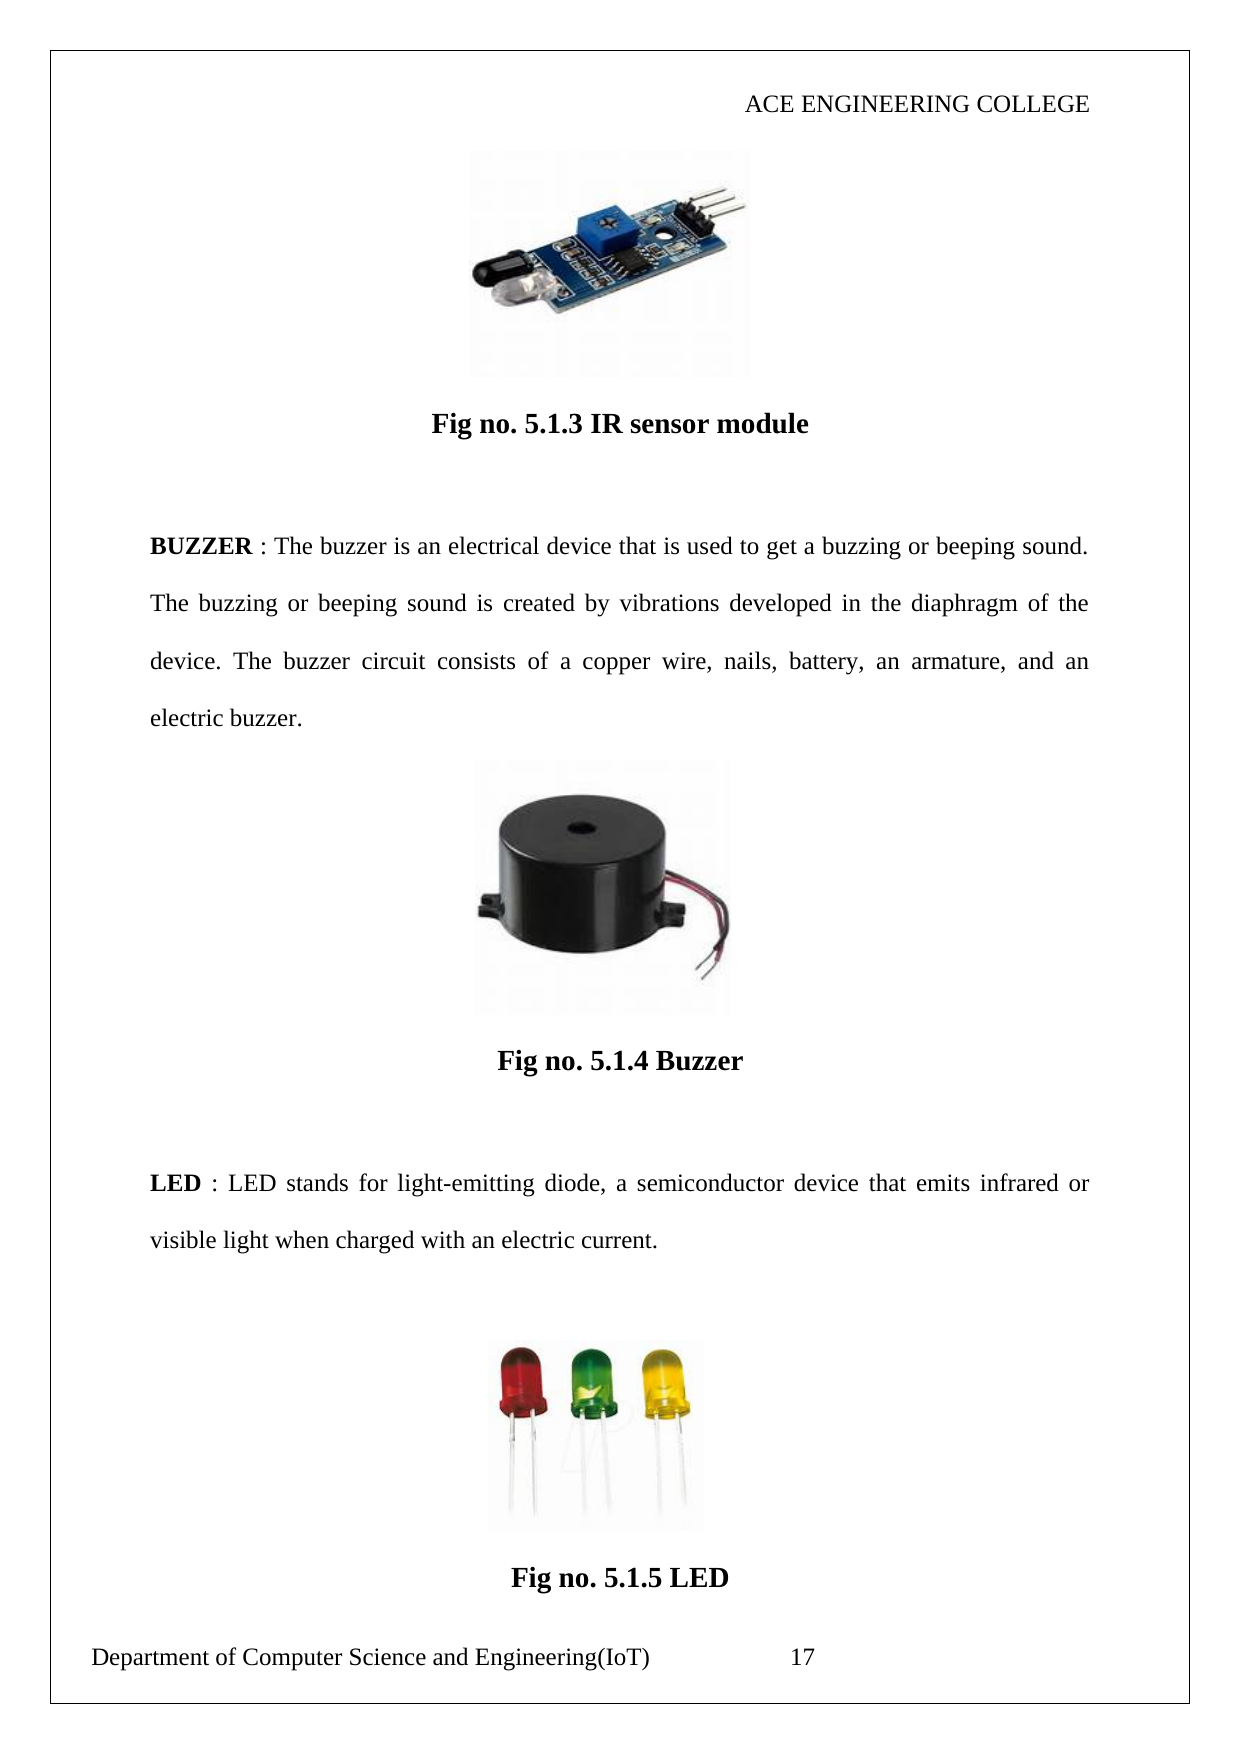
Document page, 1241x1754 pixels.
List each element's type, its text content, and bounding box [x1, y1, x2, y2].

text Fig no. 5.1.5 LED [150, 1560, 1090, 1593]
text BUZZER : The buzzer is an electrical device that is used to get a buzzing or beeping sound. The buzzing or beeping sound is created by vibrations developed in the diaphragm of the device. The buzzer circuit consists of a copper wire, nails, battery, an armature, and an electric buzzer. [150, 531, 1090, 732]
text LED : LED stands for light-emitting diode, a semiconductor device that emits infrared or visible light when charged with an electric current. [150, 1168, 1090, 1254]
picture [468, 150, 750, 378]
picture [487, 1340, 705, 1531]
text Fig no. 5.1.4 Buzzer [150, 1043, 1090, 1077]
picture [475, 760, 732, 1015]
text Fig no. 5.1.3 IR sensor module [150, 406, 1090, 440]
